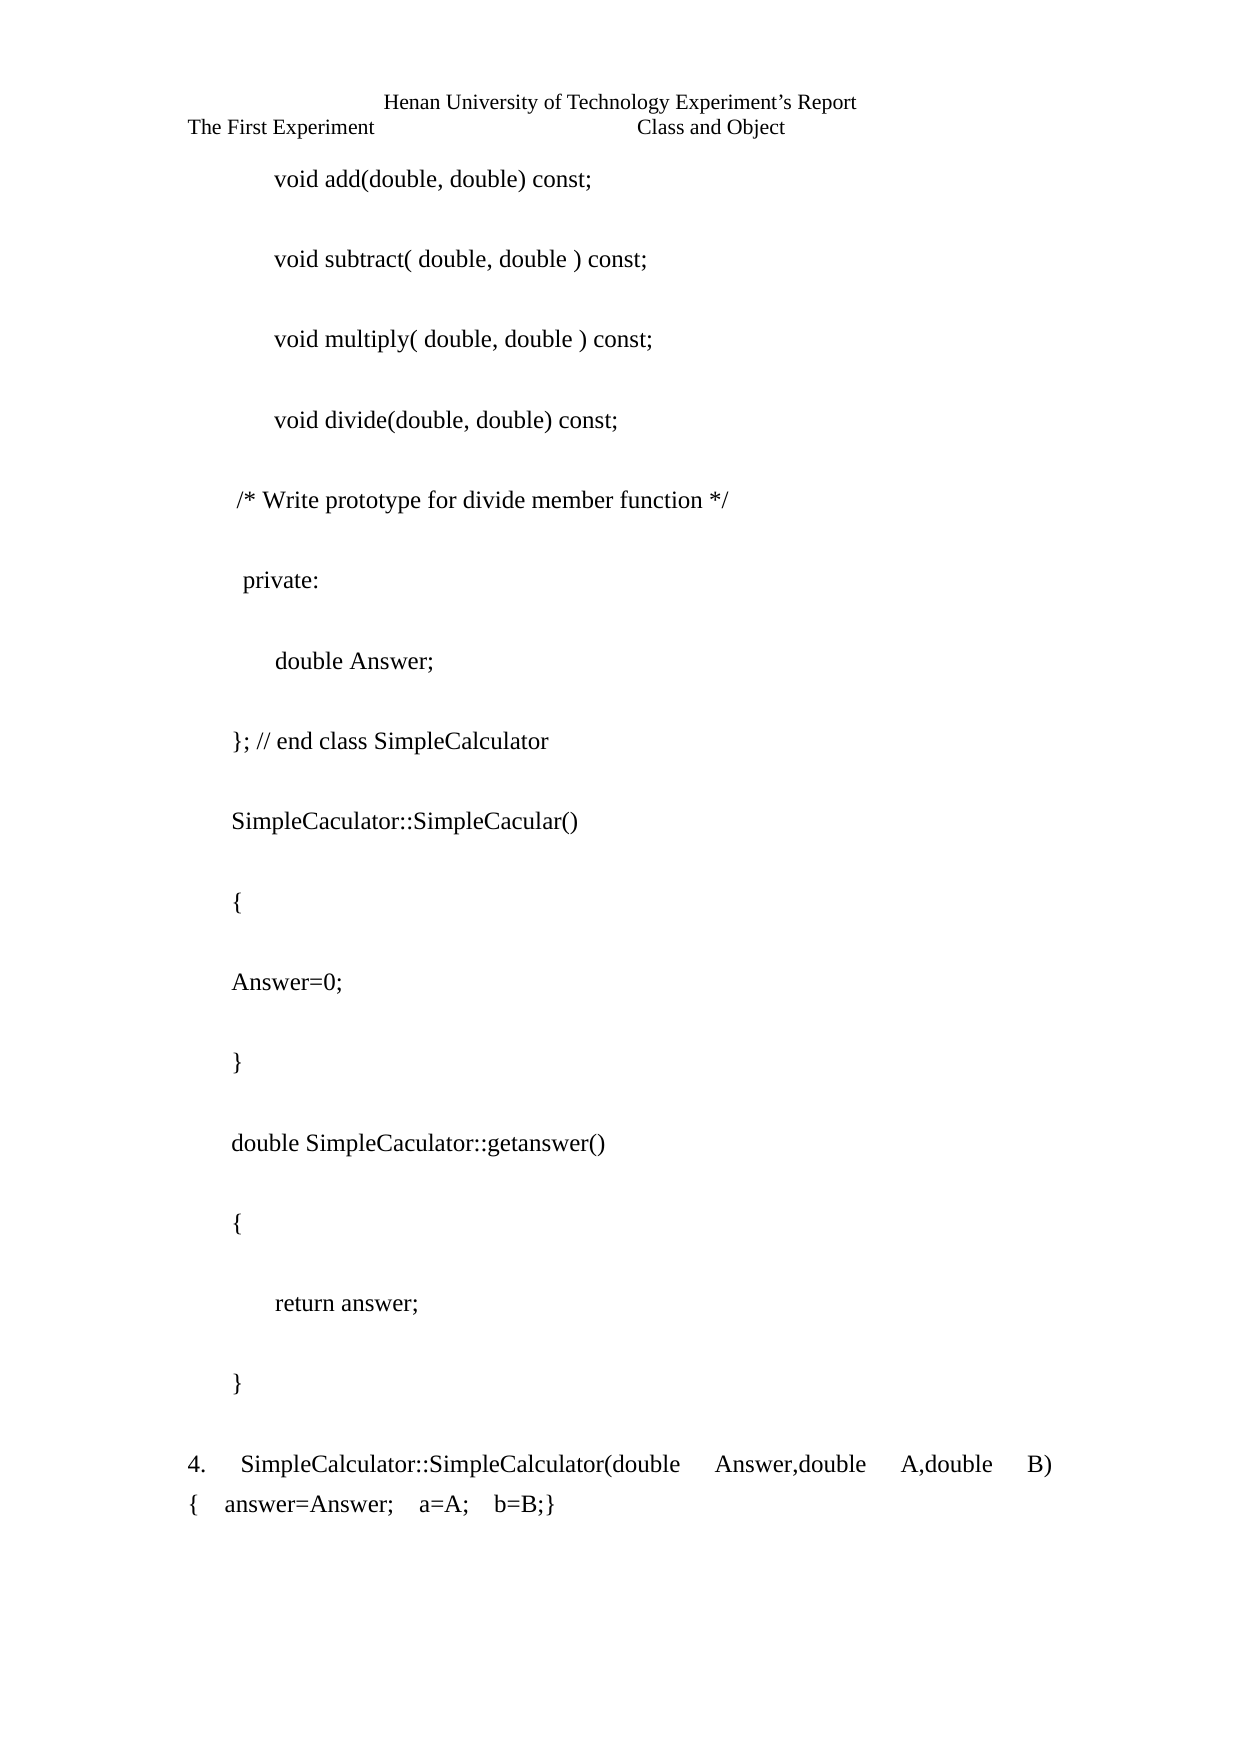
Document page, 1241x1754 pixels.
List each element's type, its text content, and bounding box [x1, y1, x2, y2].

list void divide(double, double) const; [255, 403, 1053, 435]
text 4. SimpleCalculator::SimpleCalculator(double Answer,double A,double B){ answer=Answer; a=A; b=B;} [187, 1447, 1053, 1520]
text }; // end class SimpleCalculator [231, 724, 1053, 757]
text } [231, 1367, 1053, 1399]
text } [231, 1045, 1053, 1078]
text private: [218, 563, 1053, 596]
text /* Write prototype for divide member function */ [218, 483, 1053, 516]
text double Answer; [218, 644, 1053, 676]
text SimpleCaculator::SimpleCacular() [231, 804, 1053, 837]
list void add(double, double) const; [255, 162, 1053, 194]
text Answer=0; [231, 965, 1053, 998]
list void subtract( double, double ) const; [255, 242, 1053, 275]
list void multiply( double, double ) const; [255, 323, 1053, 355]
text return answer; [231, 1286, 1053, 1319]
text double SimpleCaculator::getanswer() [231, 1126, 1053, 1158]
text { [231, 885, 1053, 917]
text { [231, 1206, 1053, 1238]
